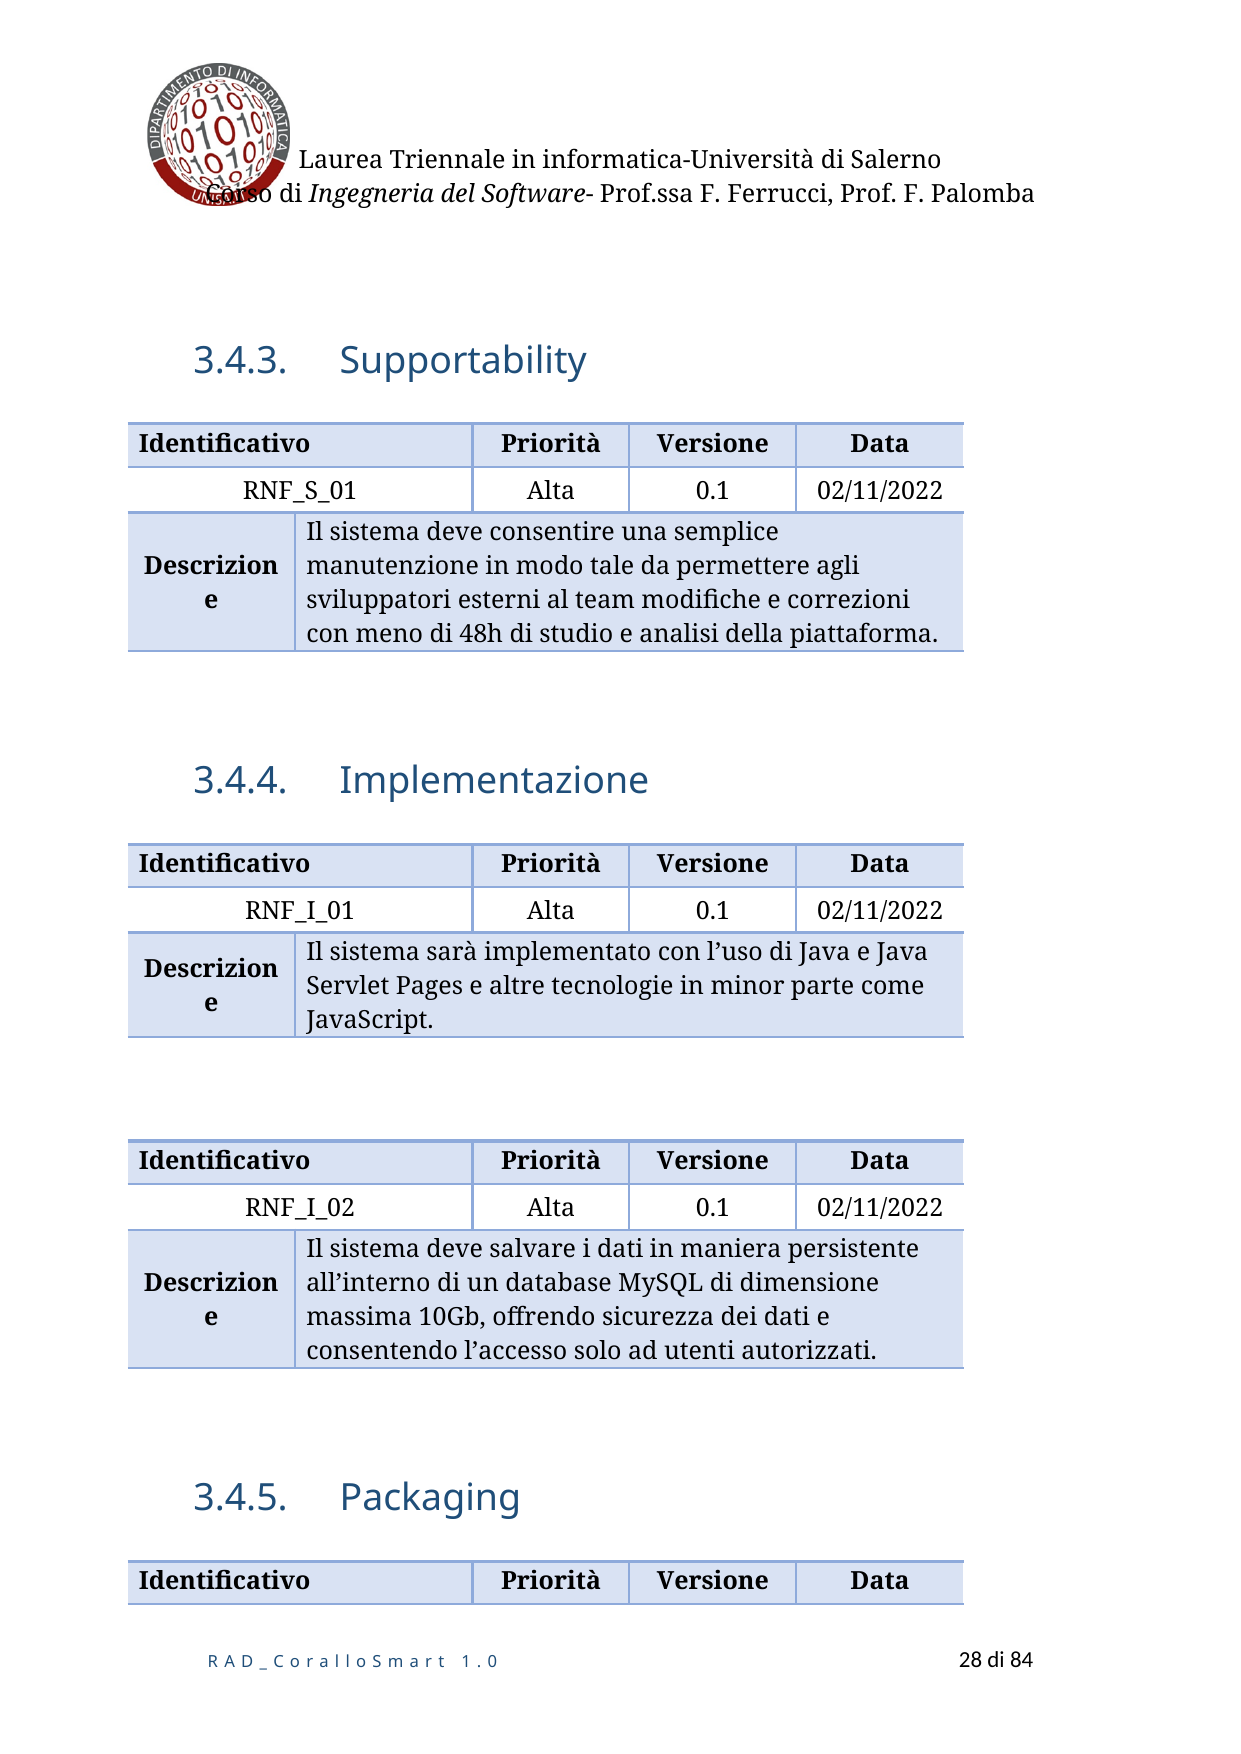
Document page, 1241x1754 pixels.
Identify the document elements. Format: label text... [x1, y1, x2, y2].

table_header Data [797, 1563, 963, 1603]
table_cell 0.1 [630, 468, 795, 511]
table_cell Alta [474, 888, 628, 931]
table_cell Descrizione [128, 514, 294, 650]
table_cell Il sistema sarà implementato con l’uso di Java e Java Servlet Pages e altre tecnologie in minor parte come JavaScript. [296, 934, 963, 1036]
table_header Identificativo [128, 425, 471, 466]
table_cell 02/11/2022 [797, 468, 963, 511]
table_header Versione [630, 425, 795, 466]
table_header Priorità [474, 846, 628, 886]
table_header Data [797, 1143, 963, 1183]
table_cell Il sistema deve salvare i dati in maniera persistente all’interno di un database MySQL di dimensione massima 10Gb, offrendo sicurezza dei dati e consentendo l’accesso solo ad utenti autorizzati. [296, 1231, 963, 1367]
table_header Data [797, 425, 963, 466]
table_header Versione [630, 1143, 795, 1183]
table_header Versione [630, 1563, 795, 1603]
table_cell RNF_S_01 [128, 468, 471, 511]
table_cell Descrizione [128, 1231, 294, 1367]
table_cell 0.1 [630, 1185, 795, 1228]
table_cell Descrizione [128, 934, 294, 1036]
table_header Priorità [474, 425, 628, 466]
table_header Data [797, 846, 963, 886]
list Packaging [193, 1470, 1122, 1521]
table_cell 0.1 [630, 888, 795, 931]
list Implementazione [193, 753, 1122, 804]
table_header Identificativo [128, 846, 471, 886]
table_header Identificativo [128, 1563, 471, 1603]
table_cell 02/11/2022 [797, 1185, 963, 1228]
table_cell 02/11/2022 [797, 888, 963, 931]
table_cell Alta [474, 468, 628, 511]
table_cell Alta [474, 1185, 628, 1228]
table_header Identificativo [128, 1143, 471, 1183]
table_header Priorità [474, 1143, 628, 1183]
table_cell Il sistema deve consentire una semplice manutenzione in modo tale da permettere agli sviluppatori esterni al team modifiche e correzioni con meno di 48h di studio e analisi della piattaforma. [296, 514, 963, 650]
table_header Priorità [474, 1563, 628, 1603]
picture [147, 63, 290, 206]
table_cell RNF_I_02 [128, 1185, 471, 1228]
table_header Versione [630, 846, 795, 886]
list Supportability [193, 333, 1122, 384]
table_cell RNF_I_01 [128, 888, 471, 931]
